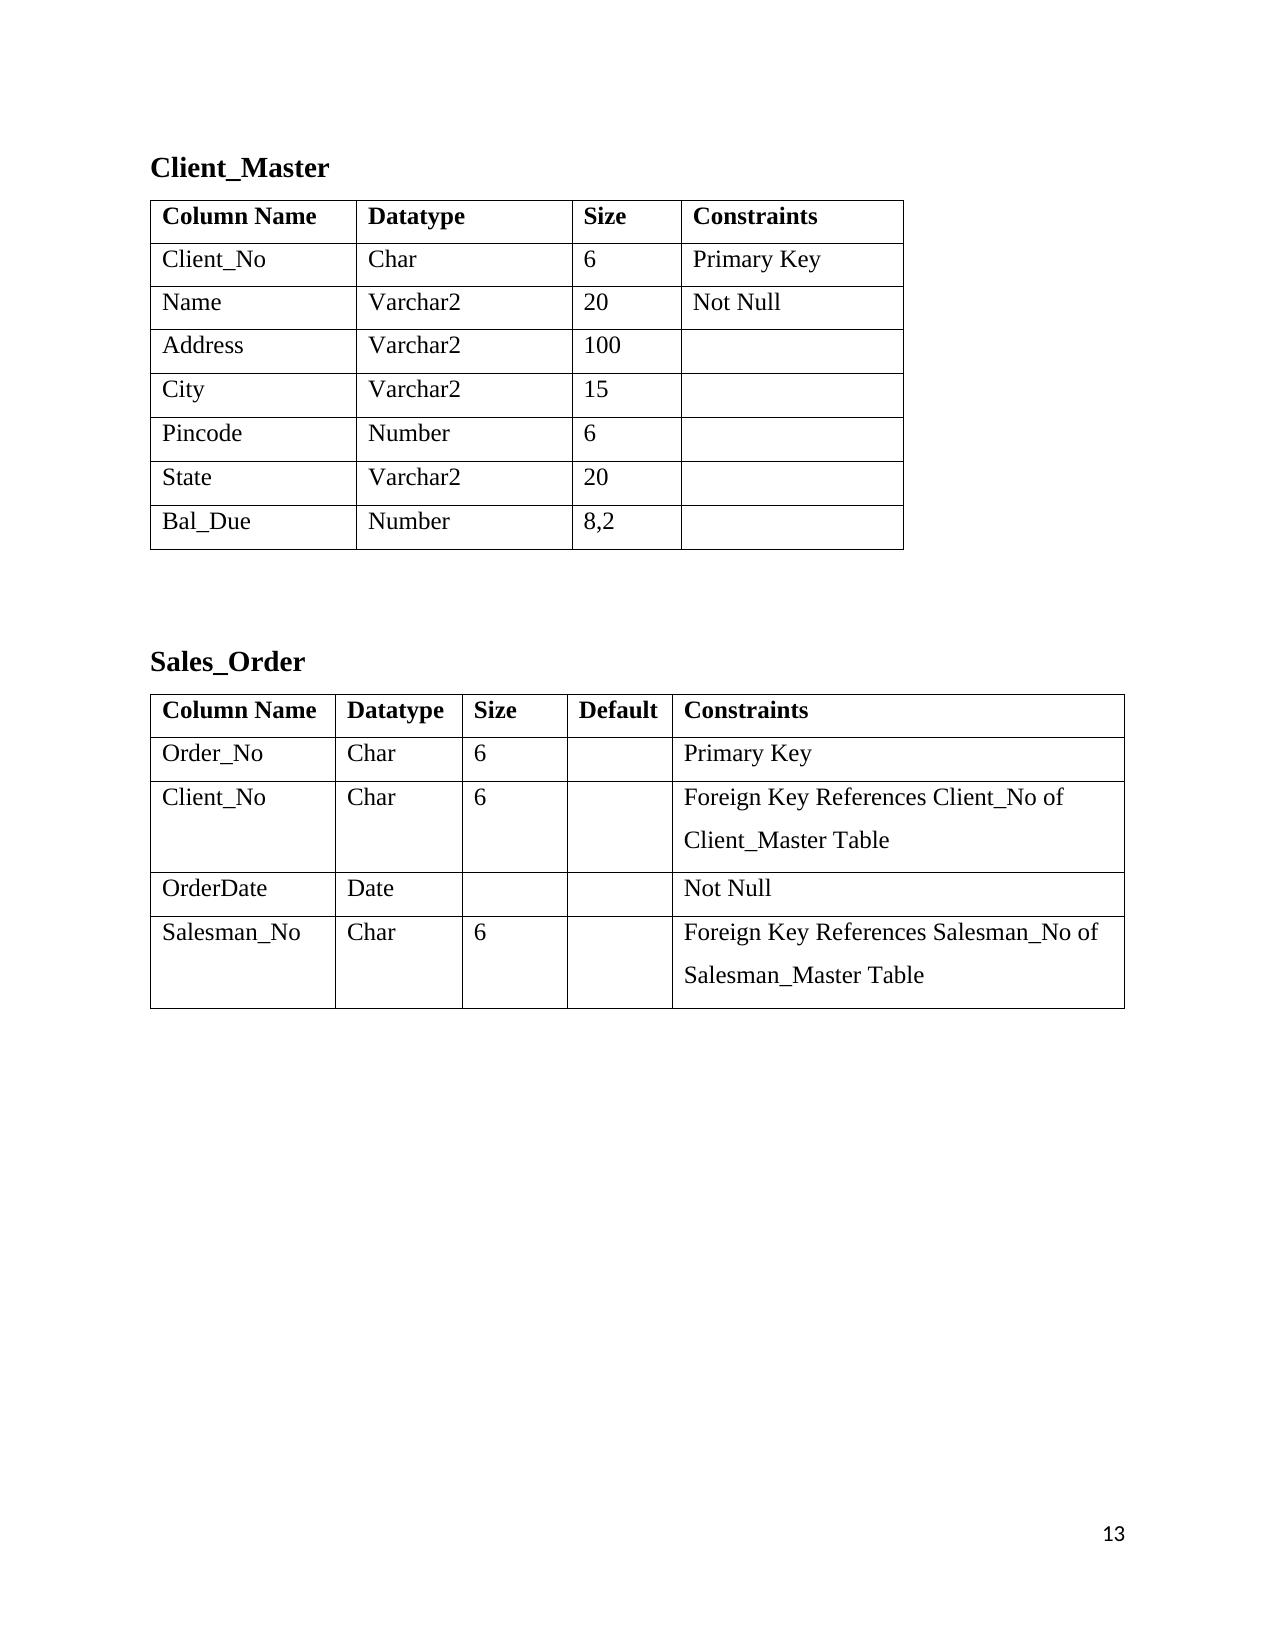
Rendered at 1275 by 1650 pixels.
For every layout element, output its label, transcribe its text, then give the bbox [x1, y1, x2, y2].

text Client_Master [150, 150, 1125, 183]
table_cell 6 [463, 917, 567, 1008]
table_cell 20 [573, 462, 681, 505]
table_cell Char [336, 782, 462, 872]
table_cell 6 [573, 244, 681, 286]
table_header Constraints [682, 201, 903, 243]
table_cell Not Null [682, 287, 903, 329]
table_cell [568, 873, 672, 916]
table_cell Client_No [151, 244, 356, 286]
table_header Datatype [357, 201, 572, 243]
table_cell State [151, 462, 356, 505]
table_cell Name [151, 287, 356, 329]
table_cell [463, 873, 567, 916]
table_cell [682, 506, 903, 549]
table_header Size [573, 201, 681, 243]
table_cell [568, 738, 672, 781]
table_cell Char [357, 244, 572, 286]
table_cell 100 [573, 330, 681, 373]
table_cell [682, 462, 903, 505]
table_cell [682, 418, 903, 461]
table_cell Varchar2 [357, 374, 572, 417]
table_cell [682, 374, 903, 417]
table_cell City [151, 374, 356, 417]
table_header Constraints [673, 695, 1124, 737]
table_cell Varchar2 [357, 330, 572, 373]
table_cell Date [336, 873, 462, 916]
table_header Datatype [336, 695, 462, 737]
table_cell [568, 917, 672, 1008]
table_header Size [463, 695, 567, 737]
table_cell 20 [573, 287, 681, 329]
table_cell Char [336, 738, 462, 781]
table_cell [682, 330, 903, 373]
table_header Column Name [151, 201, 356, 243]
table_cell Varchar2 [357, 462, 572, 505]
table_cell Foreign Key References Salesman_No of Salesman_Master Table [673, 917, 1124, 1008]
table_cell 8,2 [573, 506, 681, 549]
table_cell Primary Key [673, 738, 1124, 781]
table_cell Primary Key [682, 244, 903, 286]
table_cell Order_No [151, 738, 335, 781]
table_cell [568, 782, 672, 872]
table_cell 6 [463, 738, 567, 781]
table_cell 6 [463, 782, 567, 872]
table_cell Bal_Due [151, 506, 356, 549]
table_cell Number [357, 506, 572, 549]
table_cell 6 [573, 418, 681, 461]
table_cell Salesman_No [151, 917, 335, 1008]
table_cell 15 [573, 374, 681, 417]
table_cell Address [151, 330, 356, 373]
table_cell Pincode [151, 418, 356, 461]
table_cell Number [357, 418, 572, 461]
table_cell OrderDate [151, 873, 335, 916]
table_header Default [568, 695, 672, 737]
table_header Column Name [151, 695, 335, 737]
table_cell Client_No [151, 782, 335, 872]
table_cell Char [336, 917, 462, 1008]
text Sales_Order [150, 644, 1125, 677]
table_cell Foreign Key References Client_No of Client_Master Table [673, 782, 1124, 872]
table_cell Not Null [673, 873, 1124, 916]
table_cell Varchar2 [357, 287, 572, 329]
